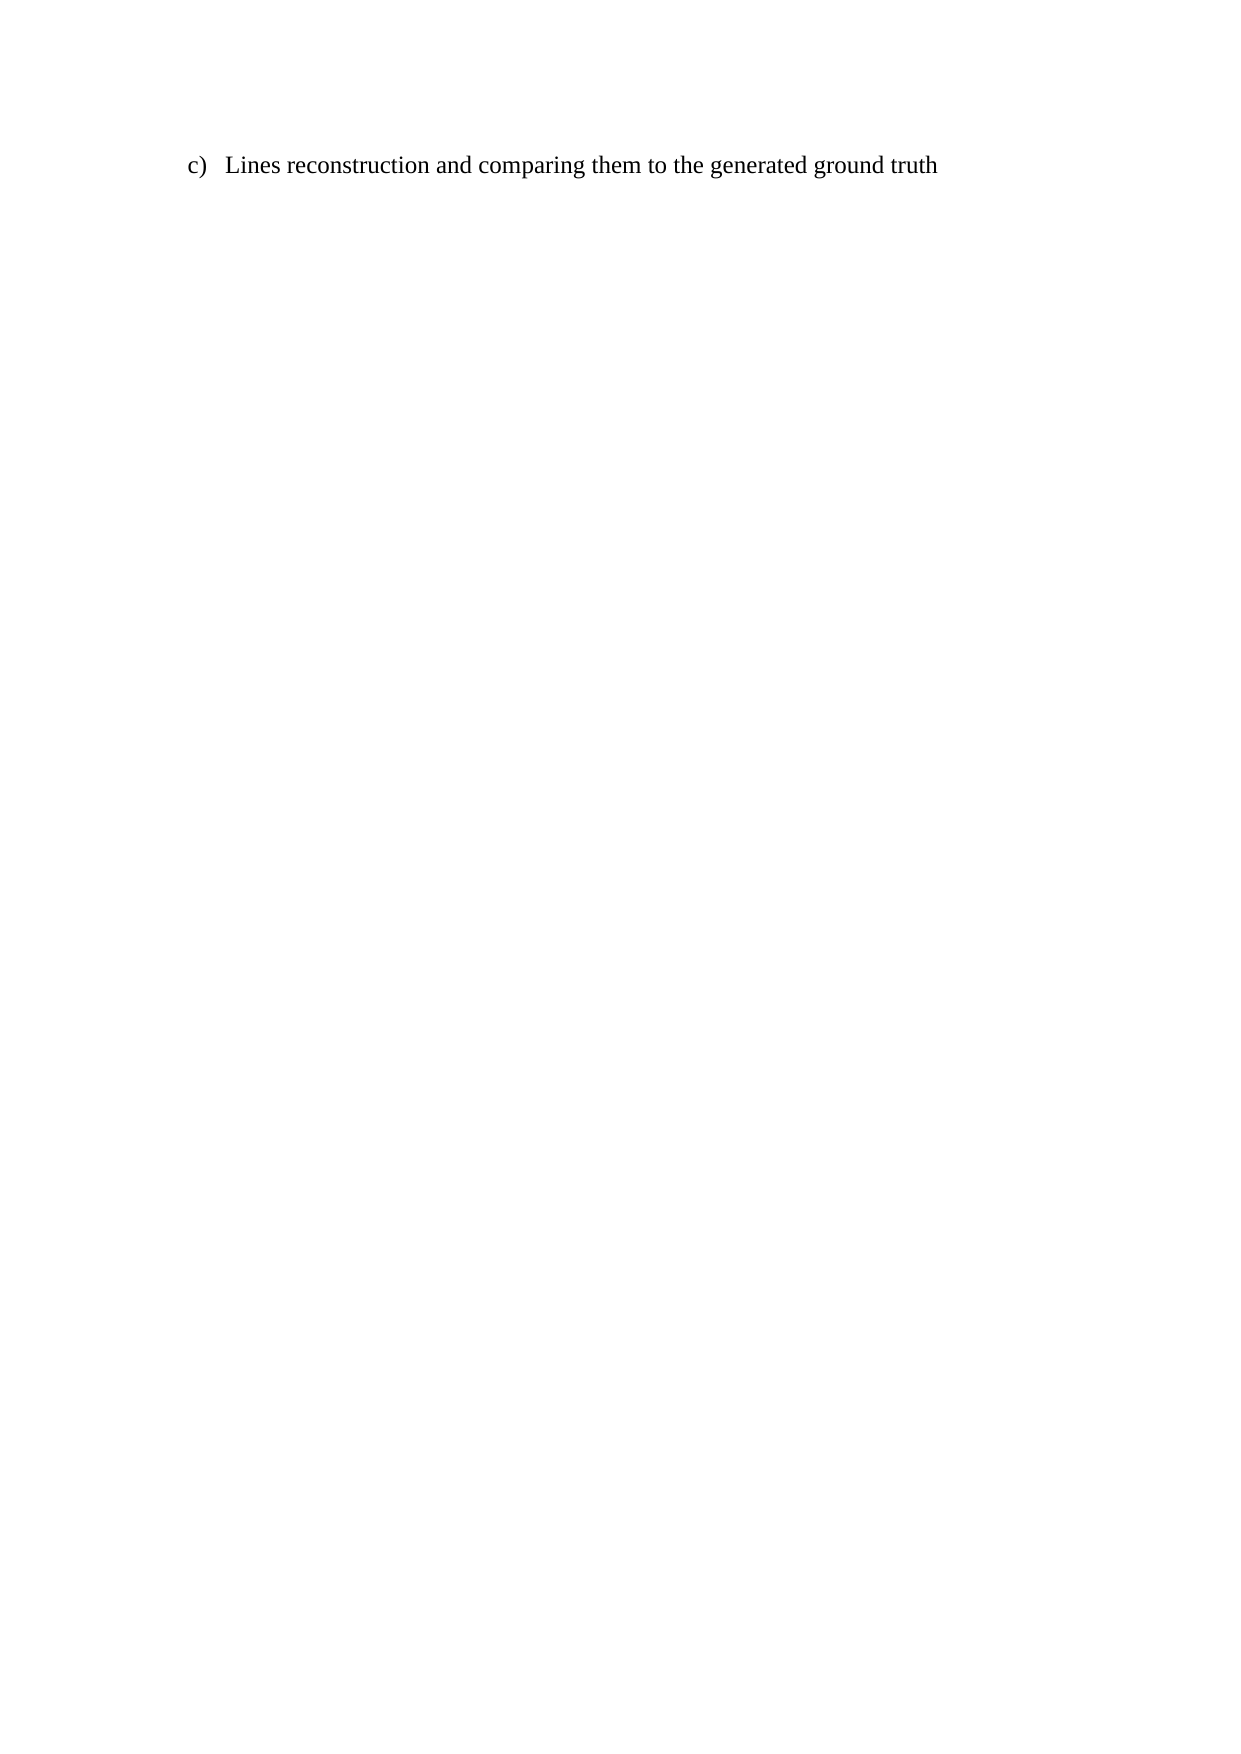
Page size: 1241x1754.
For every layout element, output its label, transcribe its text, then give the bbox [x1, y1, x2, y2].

list Lines reconstruction and comparing them to the generated ground truth [187, 150, 1090, 179]
